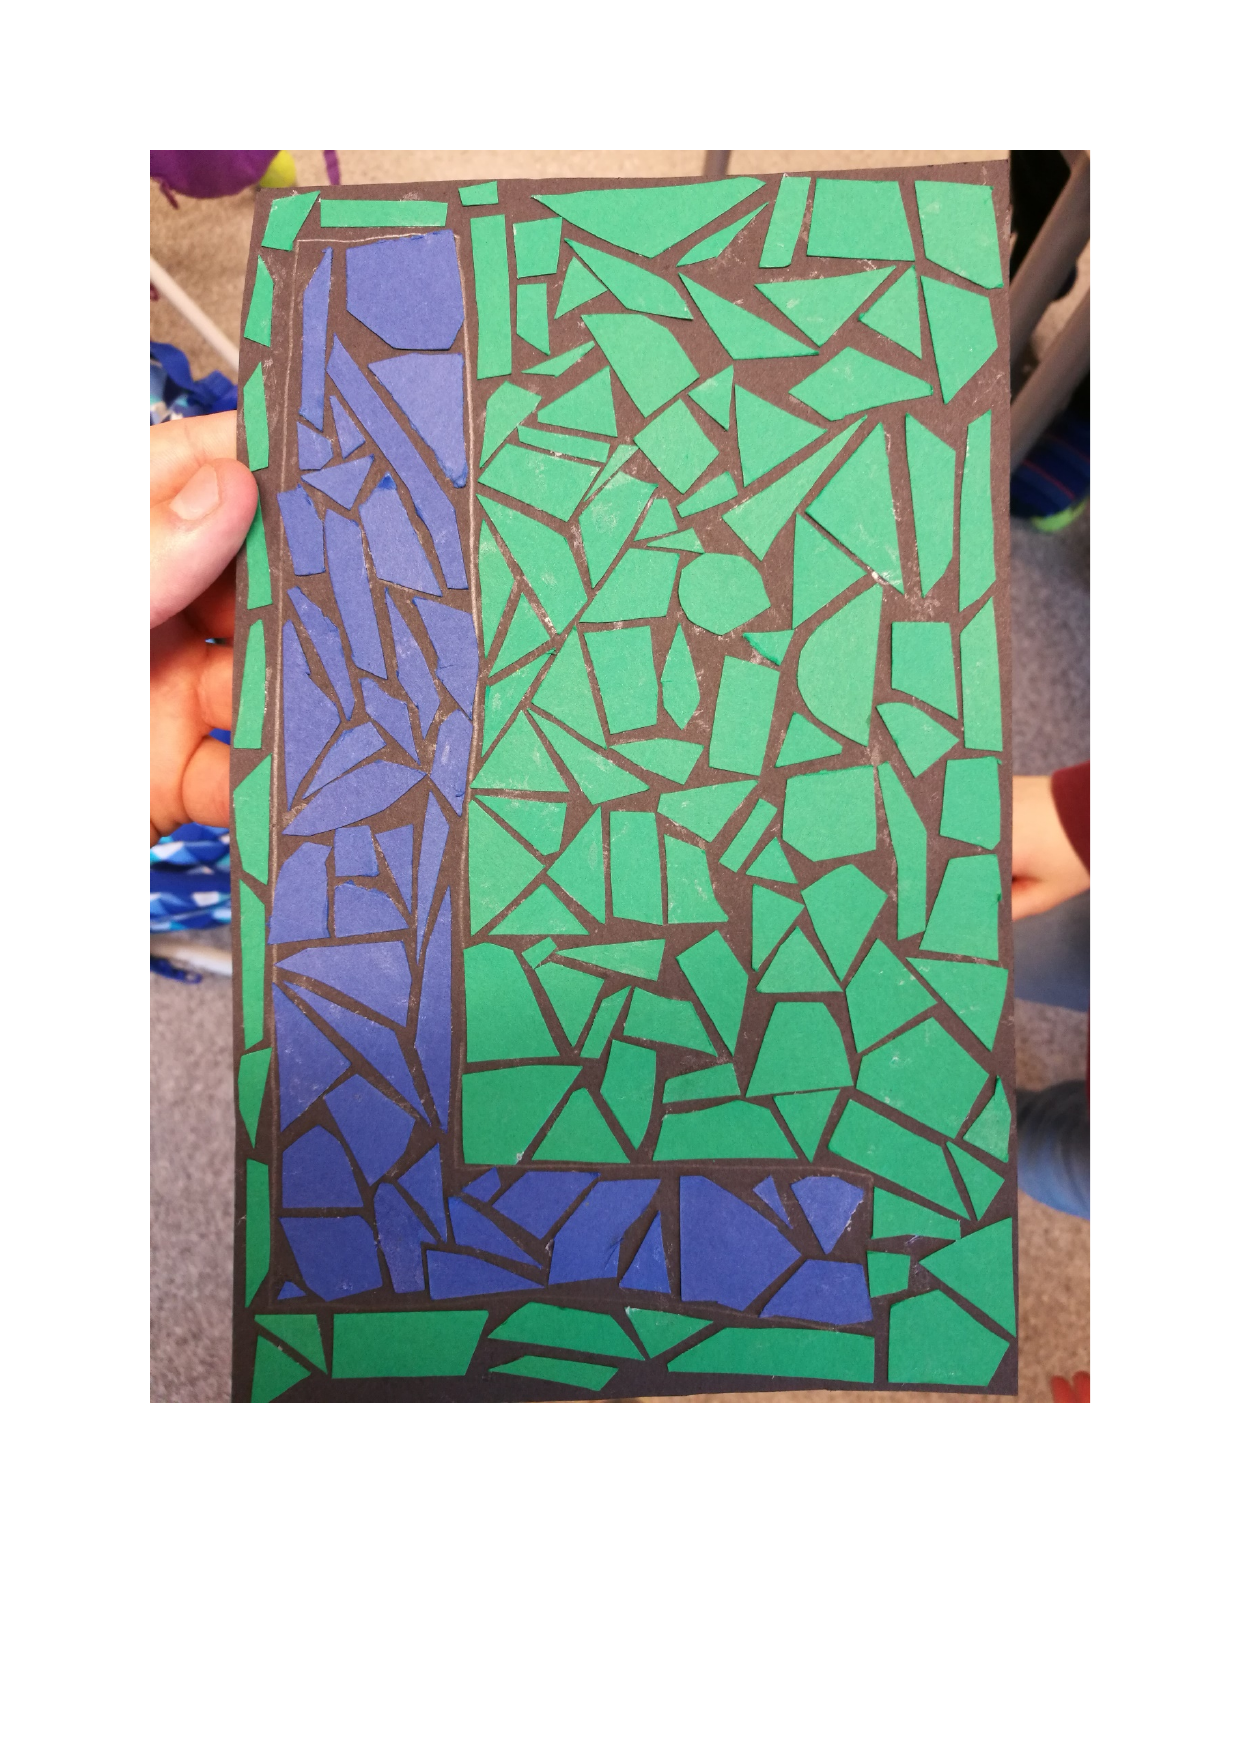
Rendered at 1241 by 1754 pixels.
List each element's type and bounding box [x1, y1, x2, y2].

picture [150, 150, 1091, 1403]
